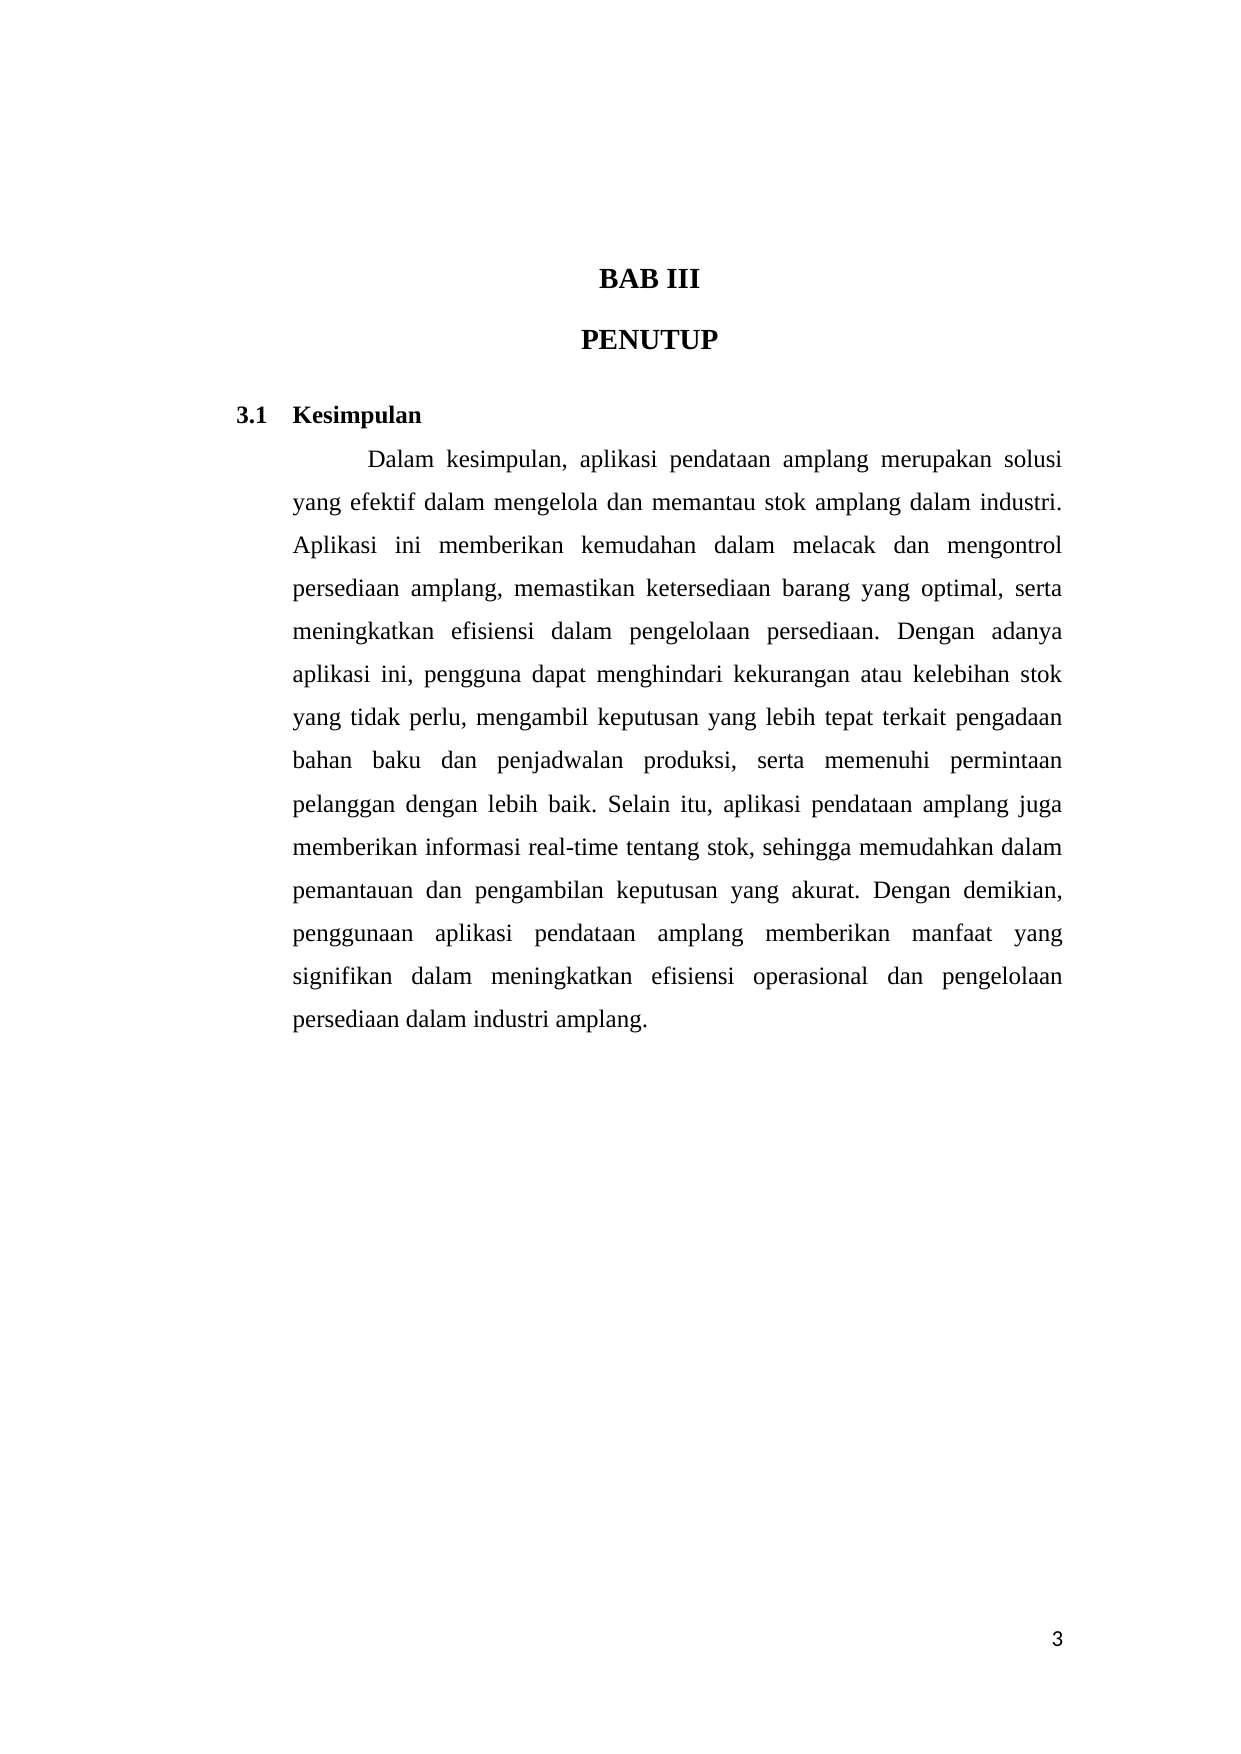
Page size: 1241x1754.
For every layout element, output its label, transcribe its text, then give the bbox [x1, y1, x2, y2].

subtitle Kesimpulan [236, 401, 1063, 429]
text Dalam kesimpulan, aplikasi pendataan amplang merupakan solusi yang efektif dalam mengelola dan memantau stok amplang dalam industri. Aplikasi ini memberikan kemudahan dalam melacak dan mengontrol persediaan amplang, memastikan ketersediaan barang yang optimal, serta meningkatkan efisiensi dalam pengelolaan persediaan. Dengan adanya aplikasi ini, pengguna dapat menghindari kekurangan atau kelebihan stok yang tidak perlu, mengambil keputusan yang lebih tepat terkait pengadaan bahan baku dan penjadwalan produksi, serta memenuhi permintaan pelanggan dengan lebih baik. Selain itu, aplikasi pendataan amplang juga memberikan informasi real-time tentang stok, sehingga memudahkan dalam pemantauan dan pengambilan keputusan yang akurat. Dengan demikian, penggunaan aplikasi pendataan amplang memberikan manfaat yang signifikan dalam meningkatkan efisiensi operasional dan pengelolaan persediaan dalam industri amplang. [292, 444, 1063, 1033]
subtitle BAB III [236, 261, 1063, 295]
subtitle PENUTUP [236, 322, 1063, 356]
